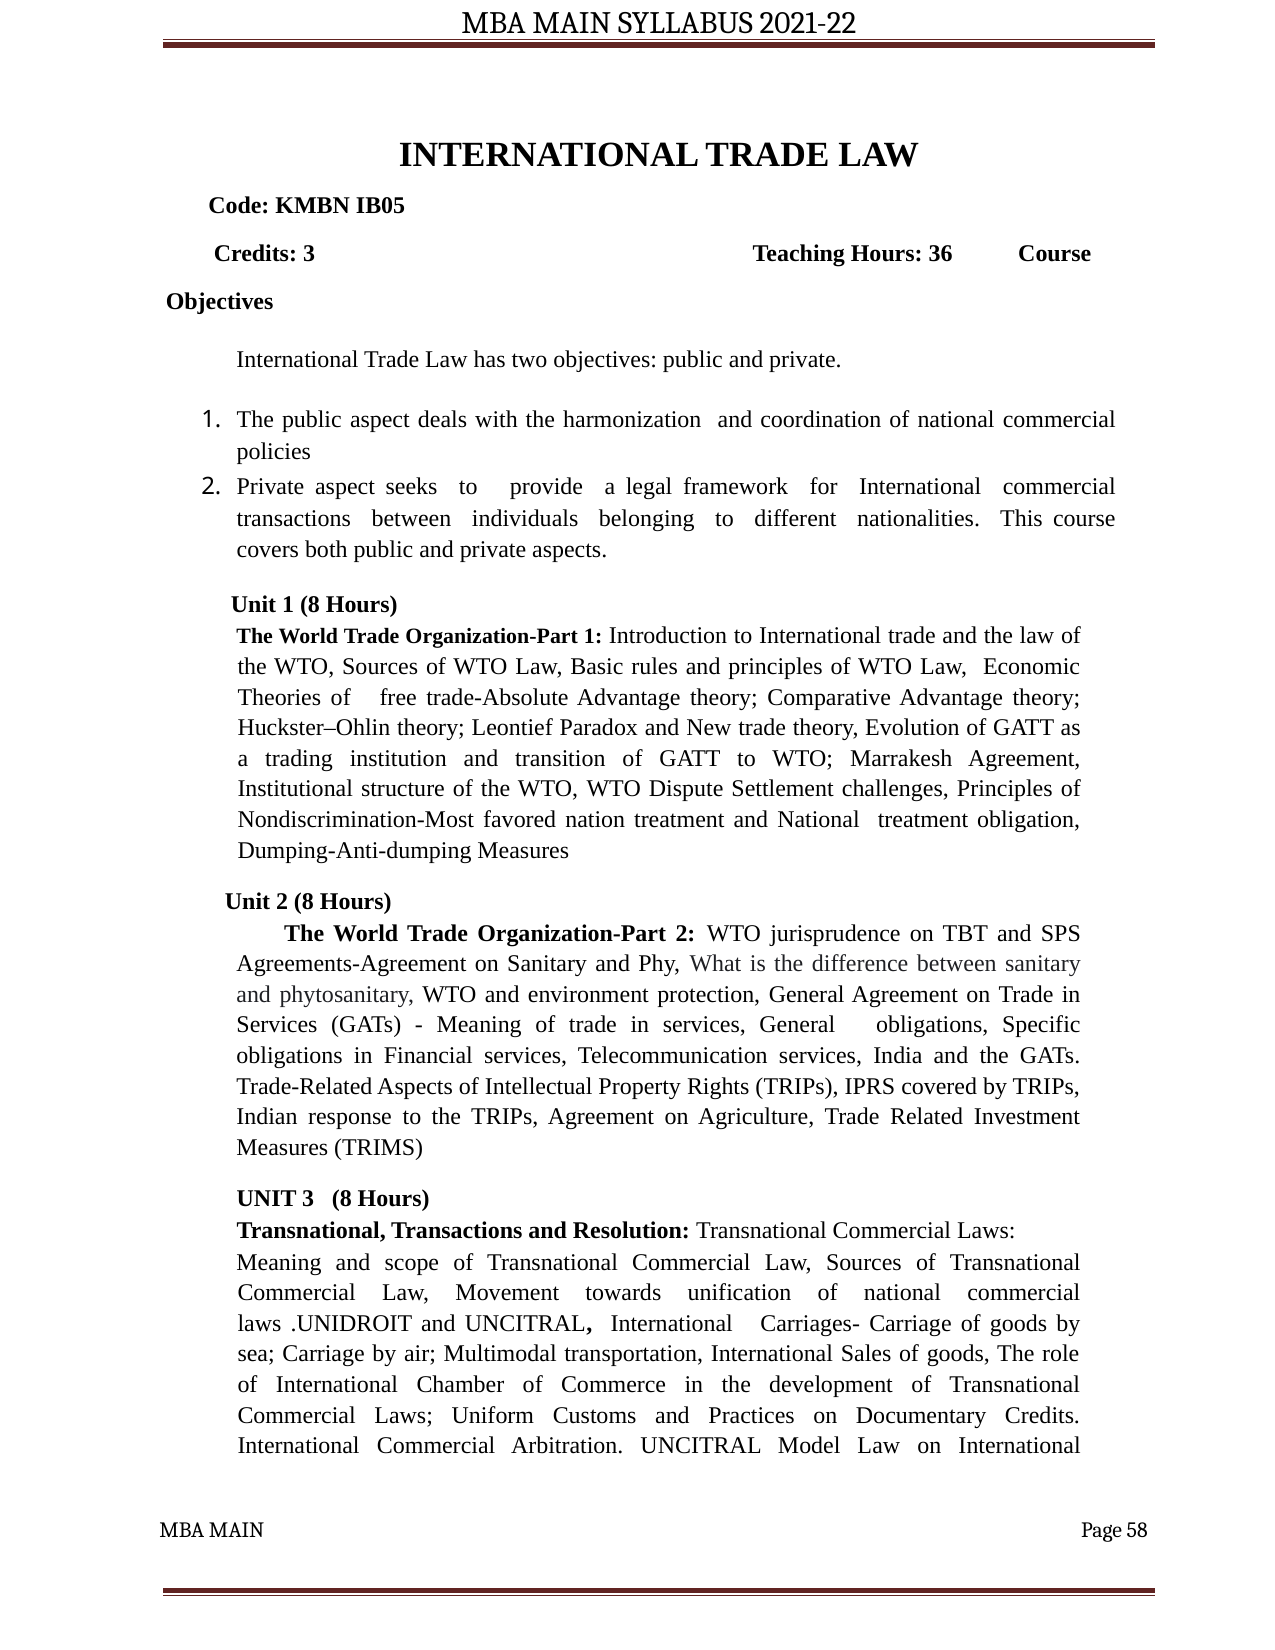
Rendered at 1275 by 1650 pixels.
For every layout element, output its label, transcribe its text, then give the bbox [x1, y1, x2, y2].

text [236, 1248, 1082, 1459]
text International Trade Law has two objectives: public and private. [236, 346, 1152, 373]
subtitle Credits: 3 Teaching Hours: 36 Course Objectives [166, 239, 1151, 314]
subtitle INTERNATIONAL TRADE LAW [166, 133, 1152, 174]
list The public aspect deals with the harmonization and coordination of national commercial policies [201, 402, 1117, 465]
text Transnational, Transactions and Resolution: Transnational Commercial Laws: [236, 1216, 1152, 1243]
subtitle Unit 2 (8 Hours) [153, 887, 1151, 914]
subtitle UNIT 3 (8 Hours) [236, 1184, 1151, 1212]
text The World Trade Organization-Part 2: WTO jurisprudence on TBT and SPS Agreements-Agreement on Sanitary and Phy, What is the difference between sanitary and phytosanitary, WTO and environment protection, General Agreement on Trade in Services (GATs) - Meaning of trade in services, General obligations, Specific obligations in Financial services, Telecommunication services, India and the GATs. Trade-Related Aspects of Intellectual Property Rights (TRIPs), IPRS covered by TRIPs, Indian response to the TRIPs, Agreement on Agriculture, Trade Related Investment Measures (TRIMS) [153, 918, 1082, 1161]
text The World Trade Organization-Part 1: Introduction to International trade and the law of the WTO, Sources of WTO Law, Basic rules and principles of WTO Law, Economic Theories of free trade-Absolute Advantage theory; Comparative Advantage theory; Huckster–Ohlin theory; Leontief Paradox and New trade theory, Evolution of GATT as a trading institution and transition of GATT to WTO; Marrakesh Agreement, Institutional structure of the WTO, WTO Dispute Settlement challenges, Principles of Nondiscrimination-Most favored nation treatment and National treatment obligation, Dumping-Anti-dumping Measures [236, 621, 1082, 863]
text Code: KMBN IB05 [130, 191, 1152, 219]
list Private aspect seeks to provide a legal framework for International commercial transactions between individuals belonging to different nationalities. This course covers both public and private aspects. [201, 468, 1117, 562]
subtitle Unit 1 (8 Hours) [153, 590, 1151, 617]
